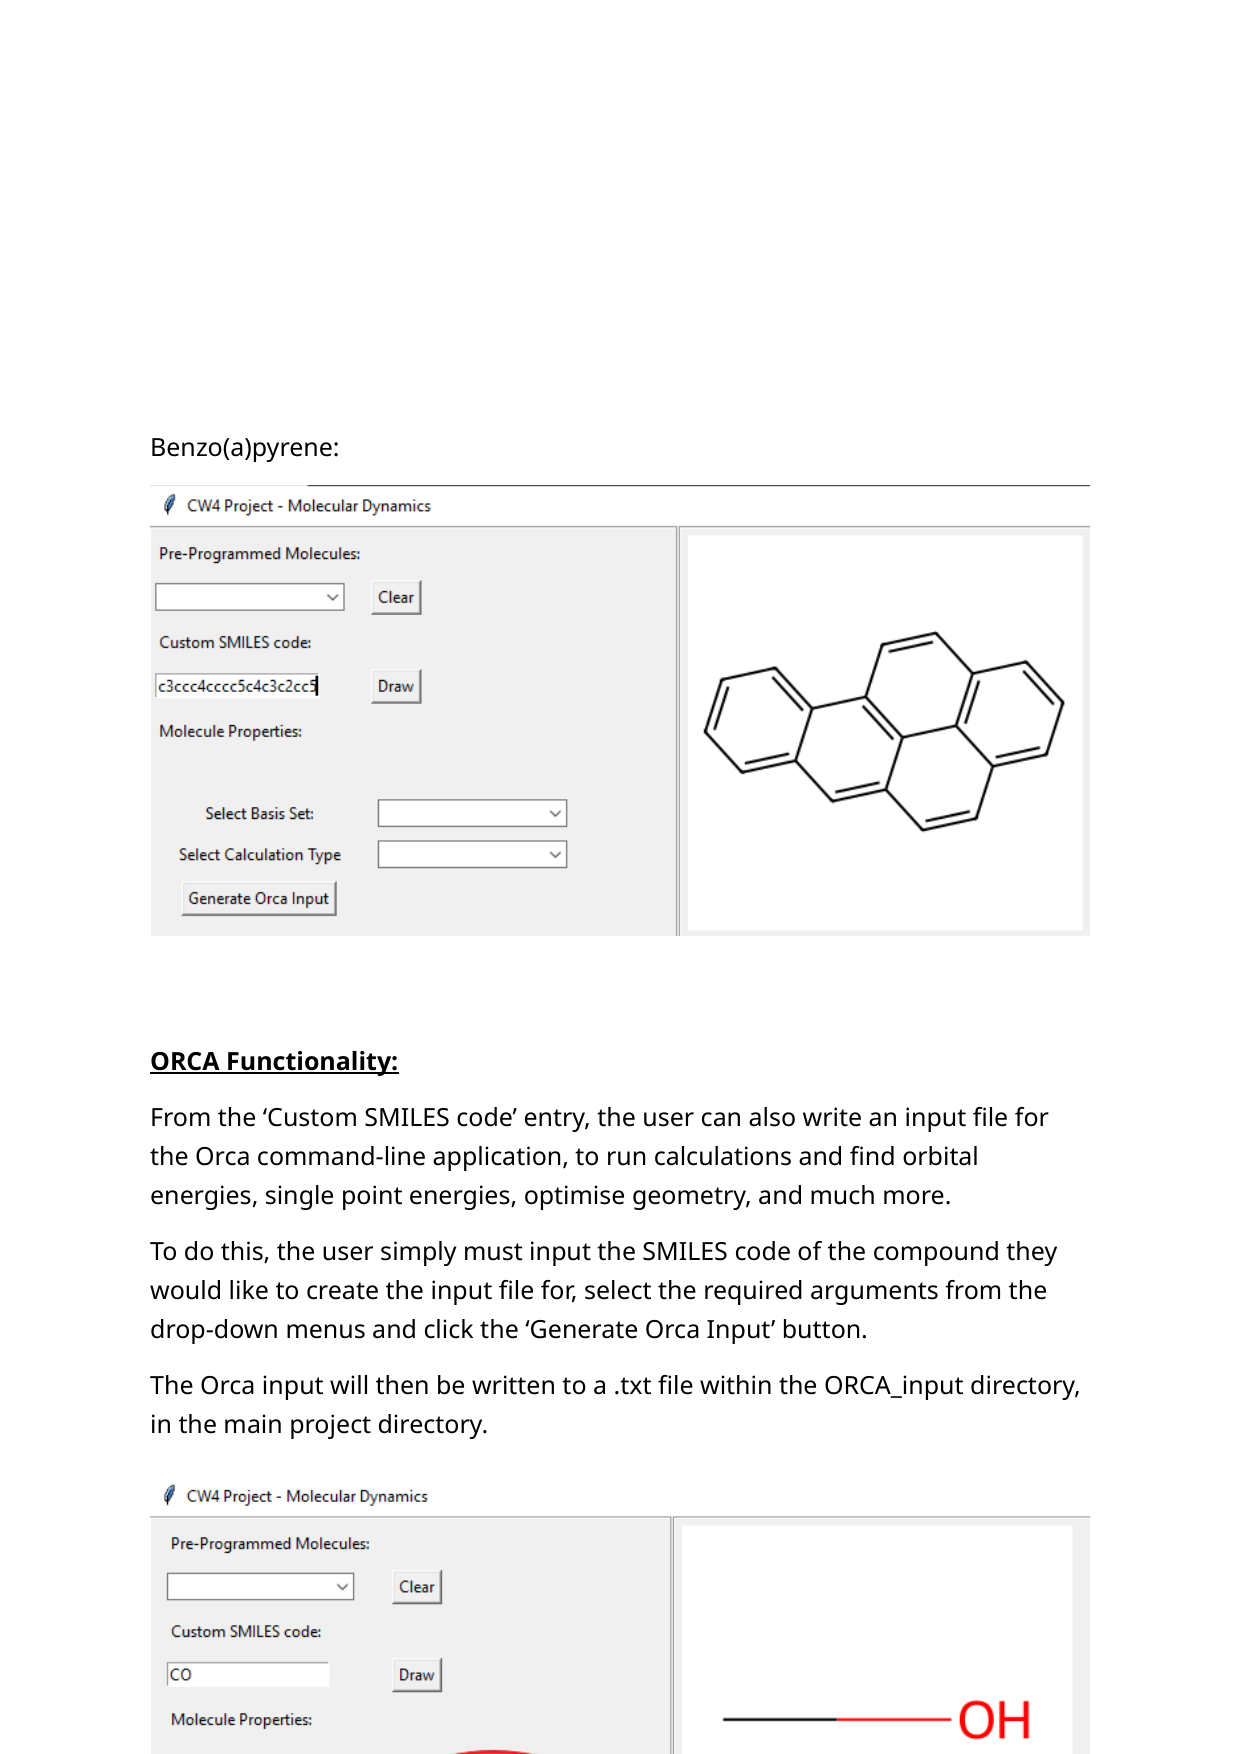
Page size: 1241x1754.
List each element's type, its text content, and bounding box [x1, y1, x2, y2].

text The Orca input will then be written to a .txt file within the ORCA_input directory, in the main project directory. [150, 1367, 1090, 1441]
text Benzo(a)pyrene: [150, 429, 1090, 463]
picture [150, 485, 1091, 936]
text From the ‘Custom SMILES code’ entry, the user can also write an input file for the Orca command-line application, to run calculations and find orbital energies, single point energies, optimise geometry, and much more. [150, 1099, 1090, 1212]
text ORCA Functionality: [150, 1043, 1090, 1077]
text To do this, the user simply must input the SMILES code of the compound they would like to create the input file for, select the required arguments from the drop-down menus and click the ‘Generate Orca Input’ button. [150, 1233, 1090, 1346]
picture [150, 1477, 1091, 1754]
